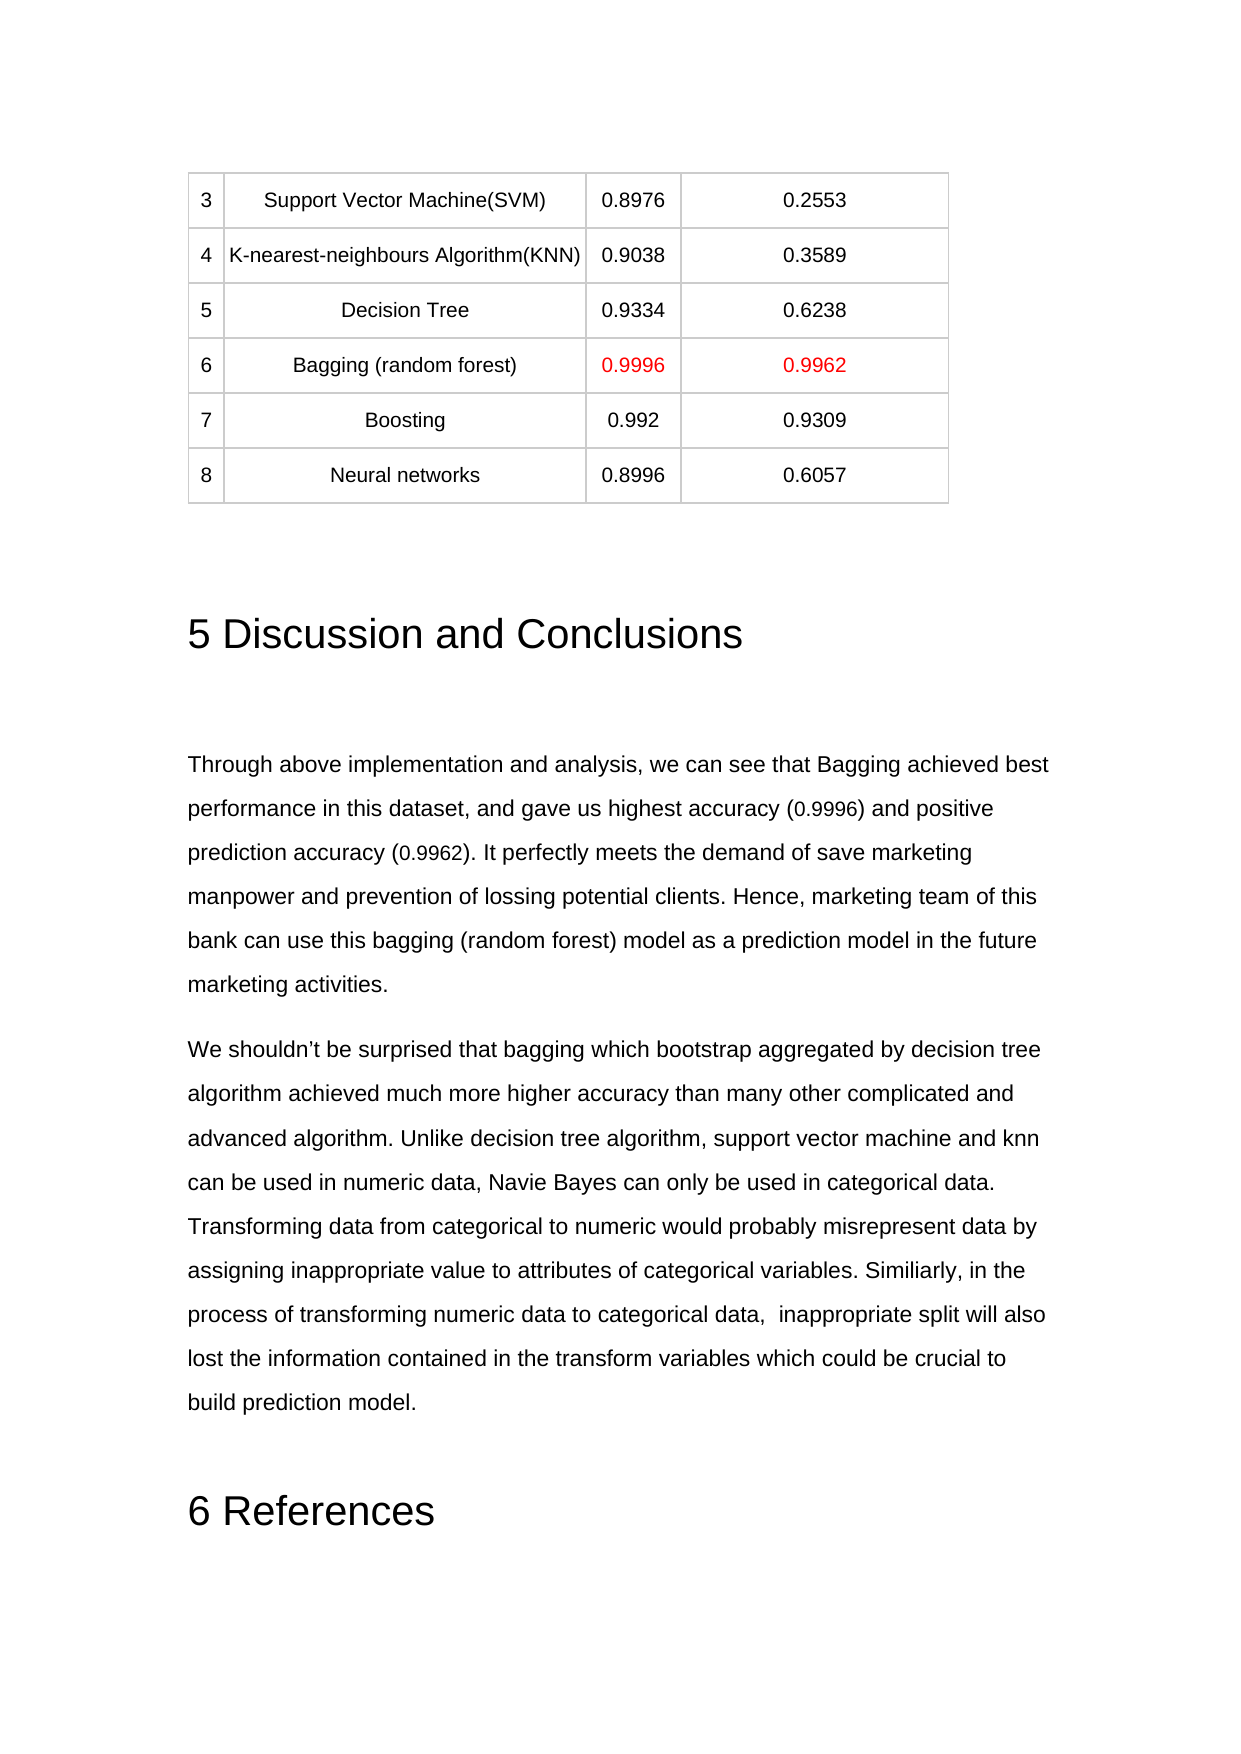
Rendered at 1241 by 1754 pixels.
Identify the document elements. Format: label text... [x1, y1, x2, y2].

text We shouldn’t be surprised that bagging which bootstrap aggregated by decision tree algorithm achieved much more higher accuracy than many other complicated and advanced algorithm. Unlike decision tree algorithm, support vector machine and knn can be used in numeric data, Navie Bayes can only be used in categorical data. Transforming data from categorical to numeric would probably misrepresent data by assigning inappropriate value to attributes of categorical variables. Similiarly, in the process of transforming numeric data to categorical data, inappropriate split will also lost the information contained in the transform variables which could be crucial to build prediction model. [187, 1027, 1053, 1424]
table_cell 0.6057 [682, 449, 948, 502]
table_cell 8 [189, 449, 223, 502]
table_cell Boosting [225, 394, 585, 447]
text 6 References [187, 1466, 1053, 1554]
table_cell 0.8976 [587, 174, 680, 227]
table_cell 0.6238 [682, 284, 948, 337]
table_cell 7 [189, 394, 223, 447]
table_cell 0.9334 [587, 284, 680, 337]
table_cell 0.9309 [682, 394, 948, 447]
table_cell 0.3589 [682, 229, 948, 282]
text Through above implementation and analysis, we can see that Bagging achieved best performance in this dataset, and gave us highest accuracy (0.9996) and positive prediction accuracy (0.9962). It perfectly meets the demand of save marketing manpower and prevention of lossing potential clients. Hence, marketing team of this bank can use this bagging (random forest) model as a prediction model in the future marketing activities. [187, 742, 1053, 1007]
table_cell 0.9038 [587, 229, 680, 282]
table_cell Support Vector Machine(SVM) [225, 174, 585, 227]
table_cell 3 [189, 174, 223, 227]
text 5 Discussion and Conclusions [187, 589, 1053, 677]
table_cell 5 [189, 284, 223, 337]
table_cell 0.9996 [587, 339, 680, 392]
table_cell 0.992 [587, 394, 680, 447]
table_cell K-nearest-neighbours Algorithm(KNN) [225, 229, 585, 282]
table_cell 0.2553 [682, 174, 948, 227]
table_cell Decision Tree [225, 284, 585, 337]
table_cell 0.8996 [587, 449, 680, 502]
table_cell 6 [189, 339, 223, 392]
table_cell 0.9962 [682, 339, 948, 392]
table_cell 4 [189, 229, 223, 282]
table_cell Neural networks [225, 449, 585, 502]
table_cell Bagging (random forest) [225, 339, 585, 392]
